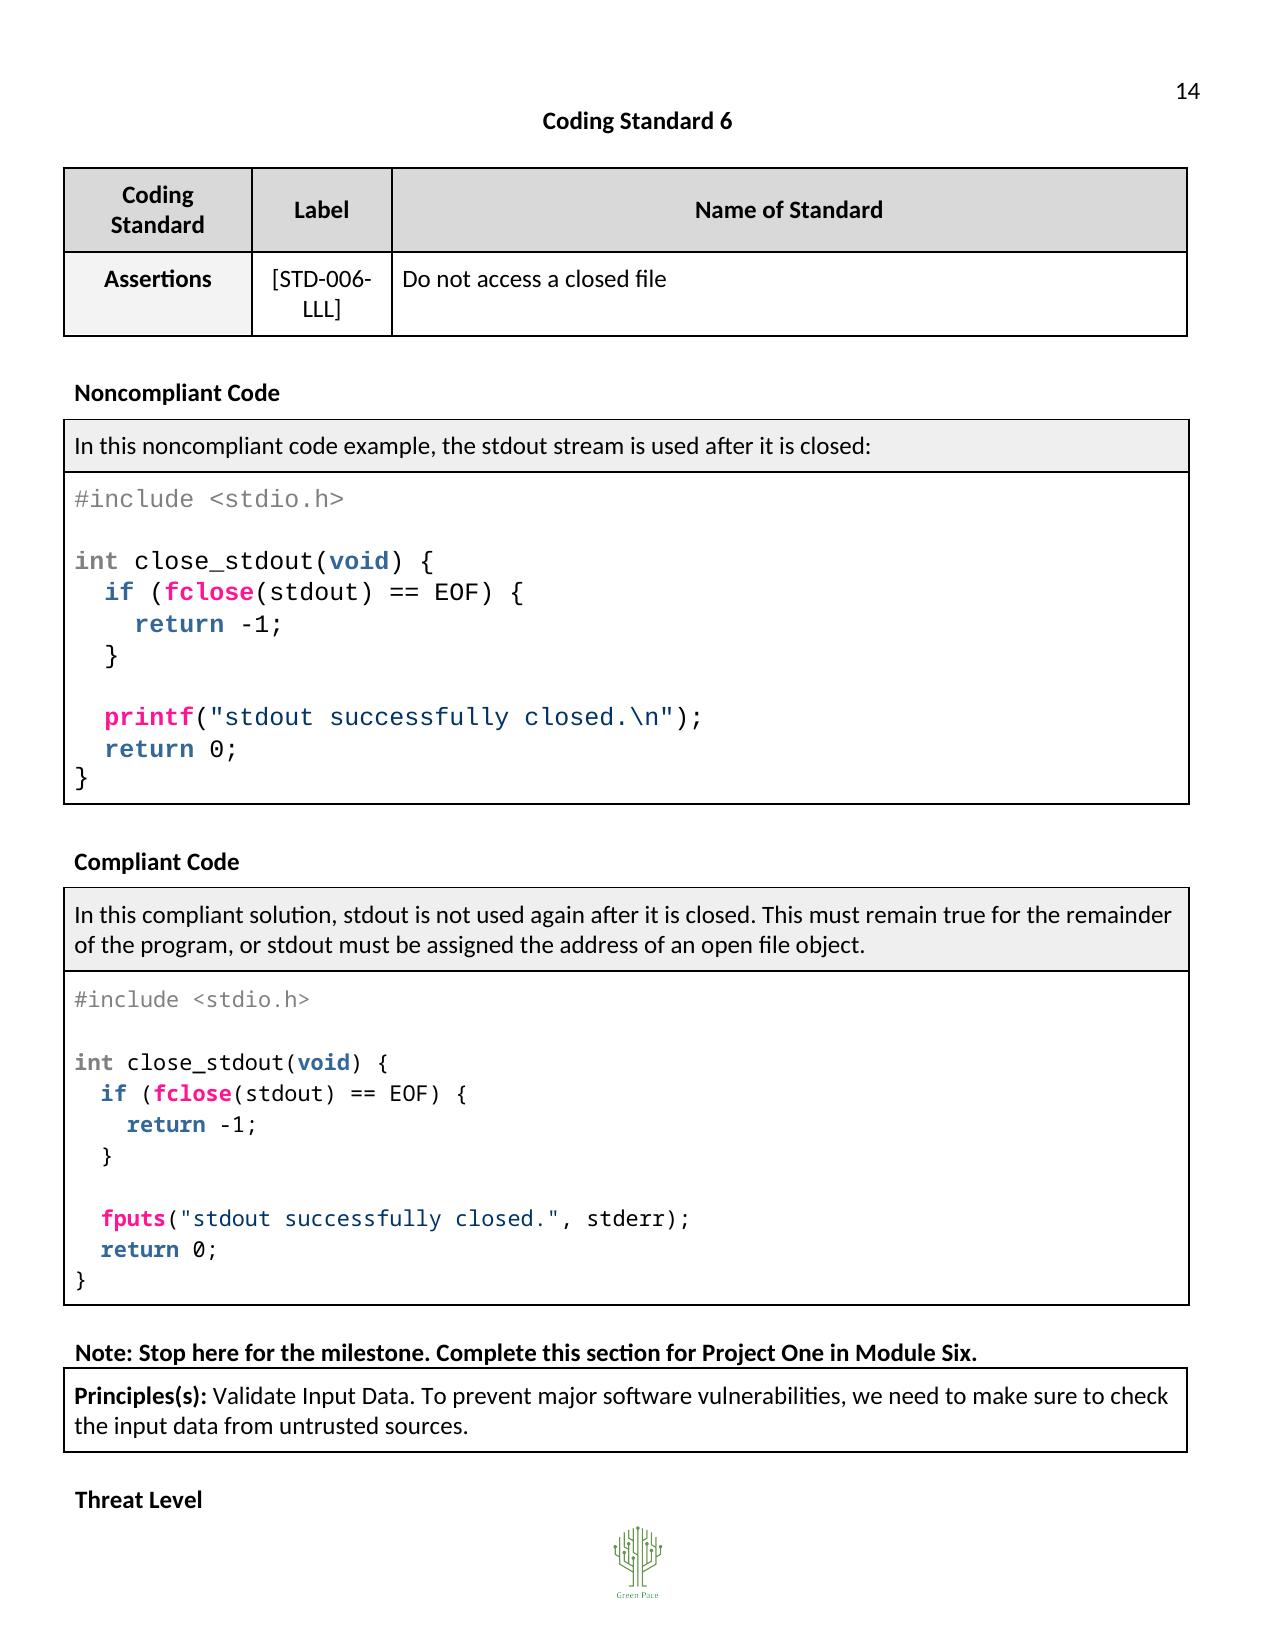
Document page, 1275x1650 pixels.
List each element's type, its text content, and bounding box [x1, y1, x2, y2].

text Note: Stop here for the milestone. Complete this section for Project One in Module Six. [75, 1337, 1200, 1367]
table_header Principles(s): Validate Input Data. To prevent major software vulnerabilities, we need to make sure to check the input data from untrusted sources. [65, 1369, 1186, 1451]
subtitle Coding Standard 6 [75, 106, 1200, 136]
picture [605, 1521, 670, 1606]
table_cell Assertions [65, 253, 251, 334]
text Threat Level [75, 1484, 1200, 1514]
table_header Coding Standard [65, 169, 251, 251]
table_cell In this compliant solution, stdout is not used again after it is closed. This must remain true for the remainder of the program, or stdout must be assigned the address of an open file object. [65, 888, 1188, 970]
table_cell [STD-006-LLL] [253, 253, 391, 334]
table_header Compliant Code [64, 836, 1189, 887]
table_cell #include <stdio.h> int close_stdout(void) { if (fclose(stdout) == EOF) { return -1; } fputs("stdout successfully closed.", stderr); return 0; } [65, 972, 1188, 1304]
table_header Name of Standard [393, 169, 1186, 251]
table_header Label [253, 169, 391, 251]
table_cell Do not access a closed file [393, 253, 1186, 334]
table_cell #include <stdio.h> int close_stdout(void) { if (fclose(stdout) == EOF) { return -1; } printf("stdout successfully closed.\n"); return 0; } [65, 473, 1188, 803]
table_header Noncompliant Code [64, 367, 1189, 418]
table_cell In this noncompliant code example, the stdout stream is used after it is closed: [65, 420, 1188, 471]
